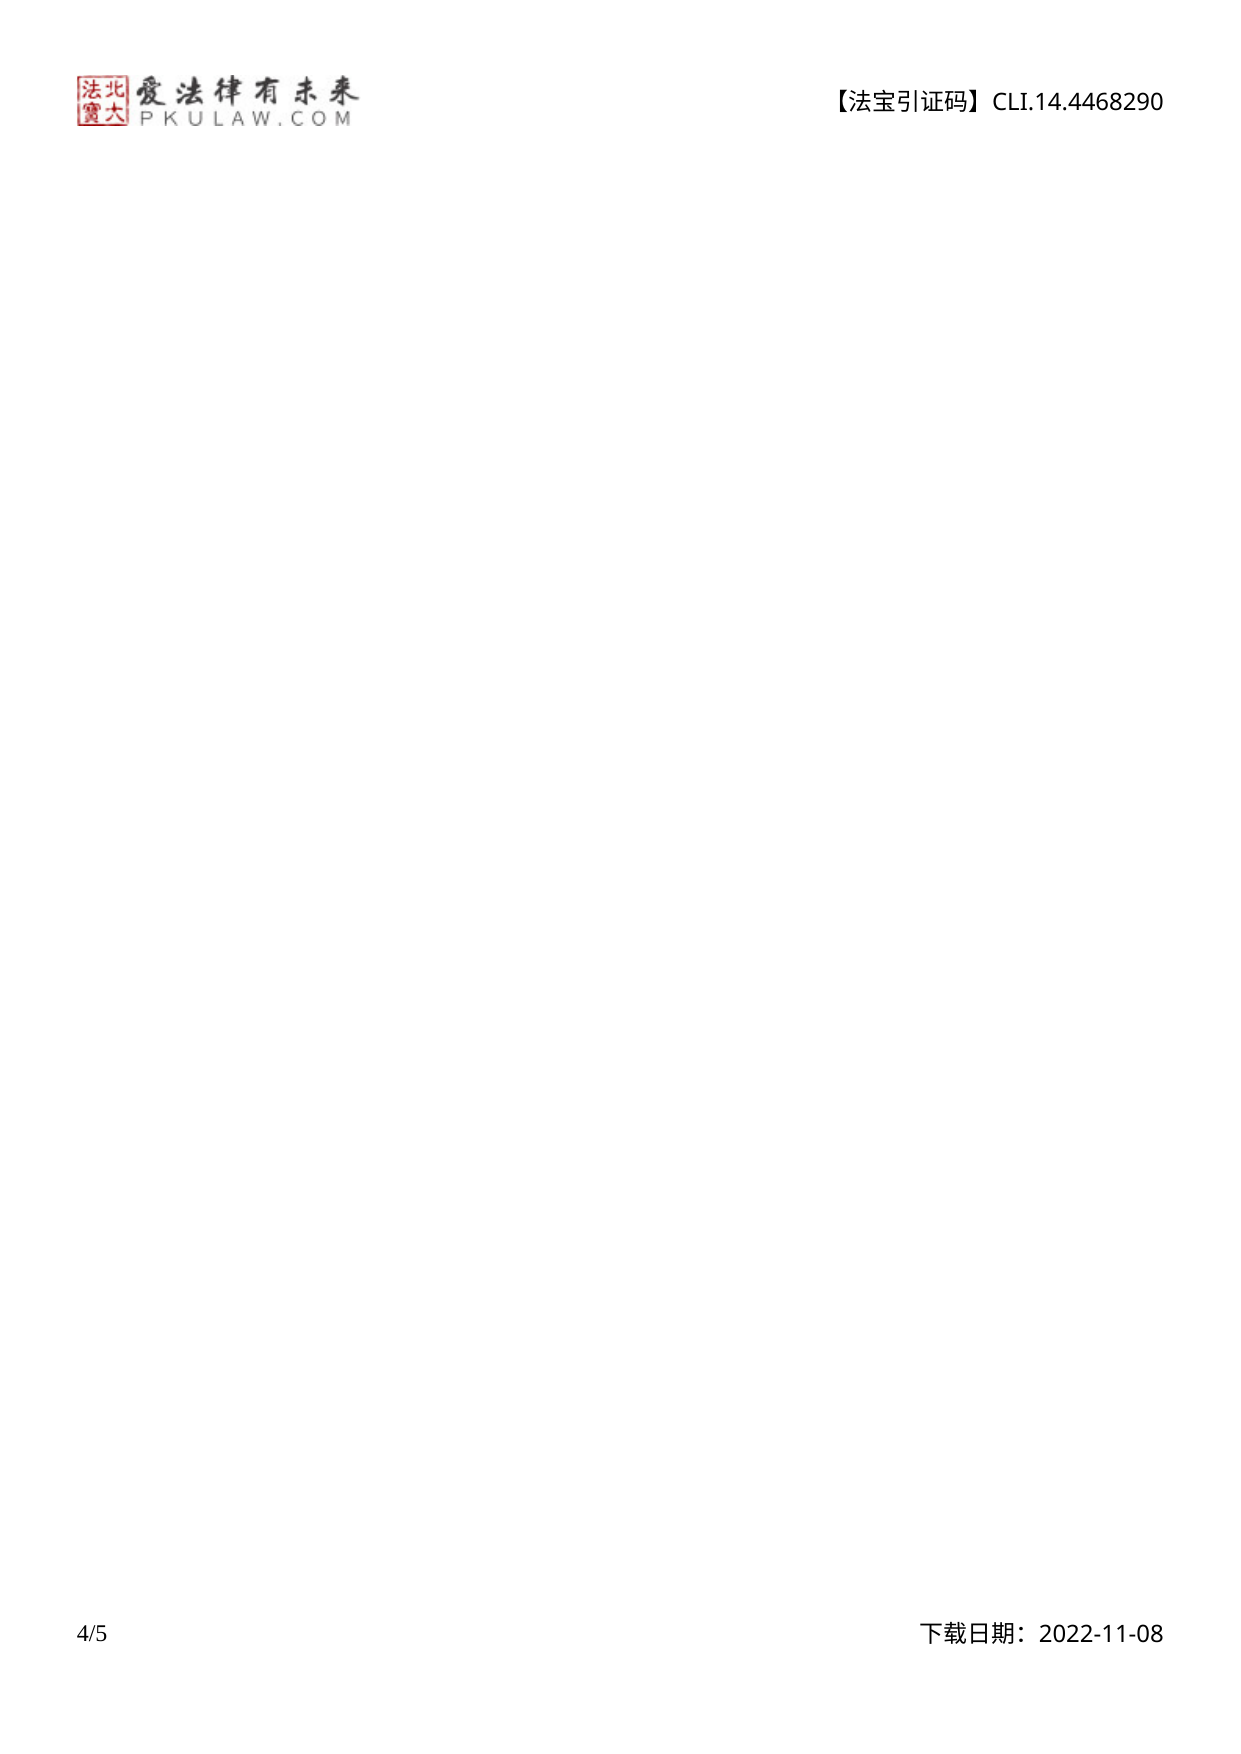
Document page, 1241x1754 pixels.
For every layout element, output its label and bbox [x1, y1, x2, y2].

picture [76, 75, 361, 126]
